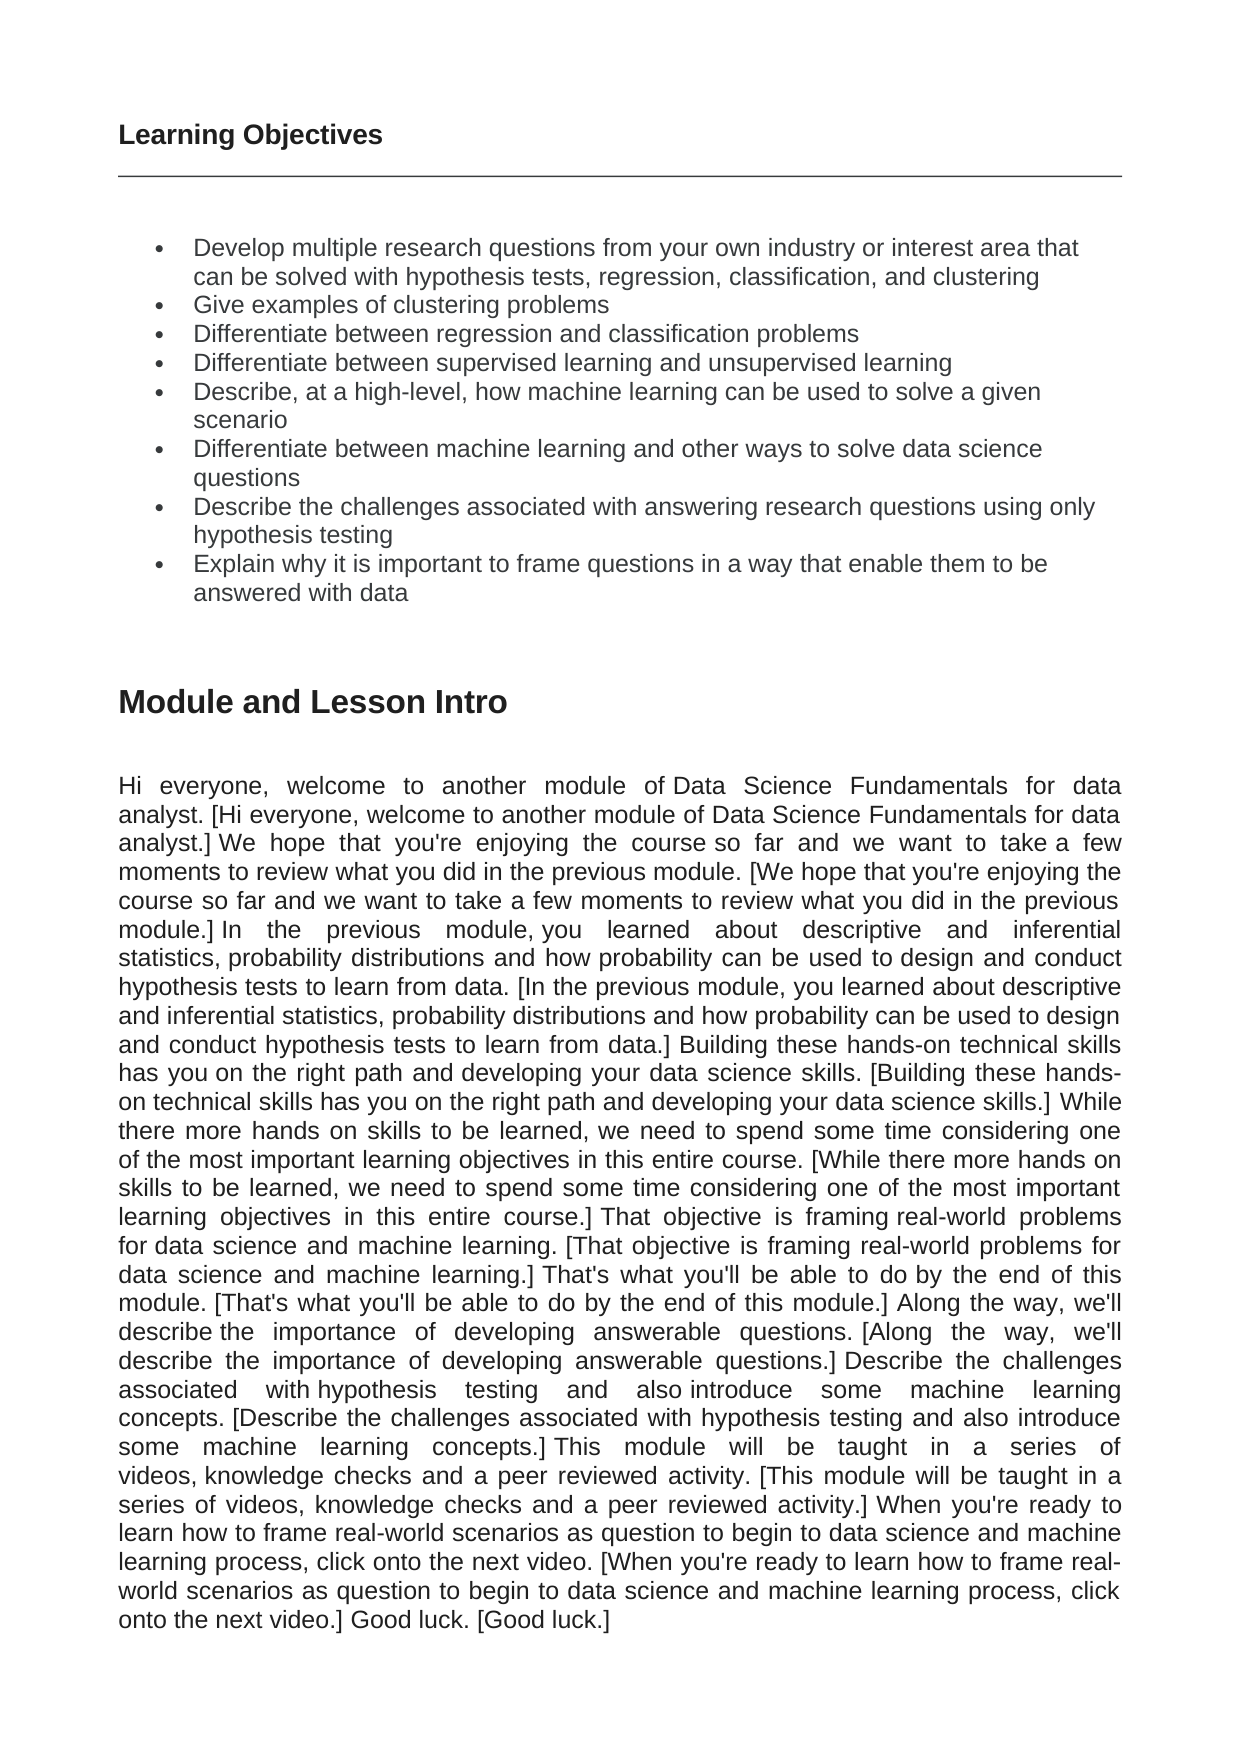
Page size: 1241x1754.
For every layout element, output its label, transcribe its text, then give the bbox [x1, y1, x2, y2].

text Learning Objectives [118, 118, 1122, 151]
list Describe, at a high-level, how machine learning can be used to solve a given scenario [156, 376, 1122, 434]
list Give examples of clustering problems [156, 290, 1122, 319]
list Differentiate between machine learning and other ways to solve data science questions [156, 434, 1122, 491]
list Differentiate between regression and classification problems [156, 319, 1122, 348]
list Differentiate between supervised learning and unsupervised learning [156, 348, 1122, 376]
subtitle Module and Lesson Intro [118, 682, 1122, 721]
list Develop multiple research questions from your own industry or interest area that can be solved with hypothesis tests, regression, classification, and clustering [156, 233, 1122, 290]
list Describe the challenges associated with answering research questions using only hypothesis testing [156, 491, 1122, 549]
text Hi everyone, welcome to another module of Data Science Fundamentals for data analyst. [Hi everyone, welcome to another module of Data Science Fundamentals for data analyst.] We hope that you're enjoying the course so far and we want to take a few moments to review what you did in the previous module. [We hope that you're enjoying the course so far and we want to take a few moments to review what you did in the previous module.] In the previous module, you learned about descriptive and inferential statistics, probability distributions and how probability can be used to design and conduct hypothesis tests to learn from data. [In the previous module, you learned about descriptive and inferential statistics, probability distributions and how probability can be used to design and conduct hypothesis tests to learn from data.] Building these hands-on technical skills has you on the right path and developing your data science skills. [Building these hands-on technical skills has you on the right path and developing your data science skills.] While there more hands on skills to be learned, we need to spend some time considering one of the most important learning objectives in this entire course. [While there more hands on skills to be learned, we need to spend some time considering one of the most important learning objectives in this entire course.] That objective is framing real-world problems for data science and machine learning. [That objective is framing real-world problems for data science and machine learning.] That's what you'll be able to do by the end of this module. [That's what you'll be able to do by the end of this module.] Along the way, we'll describe the importance of developing answerable questions. [Along the way, we'll describe the importance of developing answerable questions.] Describe the challenges associated with hypothesis testing and also introduce some machine learning concepts. [Describe the challenges associated with hypothesis testing and also introduce some machine learning concepts.] This module will be taught in a series of videos, knowledge checks and a peer reviewed activity. [This module will be taught in a series of videos, knowledge checks and a peer reviewed activity.] When you're ready to learn how to frame real-world scenarios as question to begin to data science and machine learning process, click onto the next video. [When you're ready to learn how to frame real-world scenarios as question to begin to data science and machine learning process, click onto the next video.] Good luck. [Good luck.] [118, 771, 1122, 1633]
list Explain why it is important to frame questions in a way that enable them to be answered with data [156, 549, 1122, 606]
